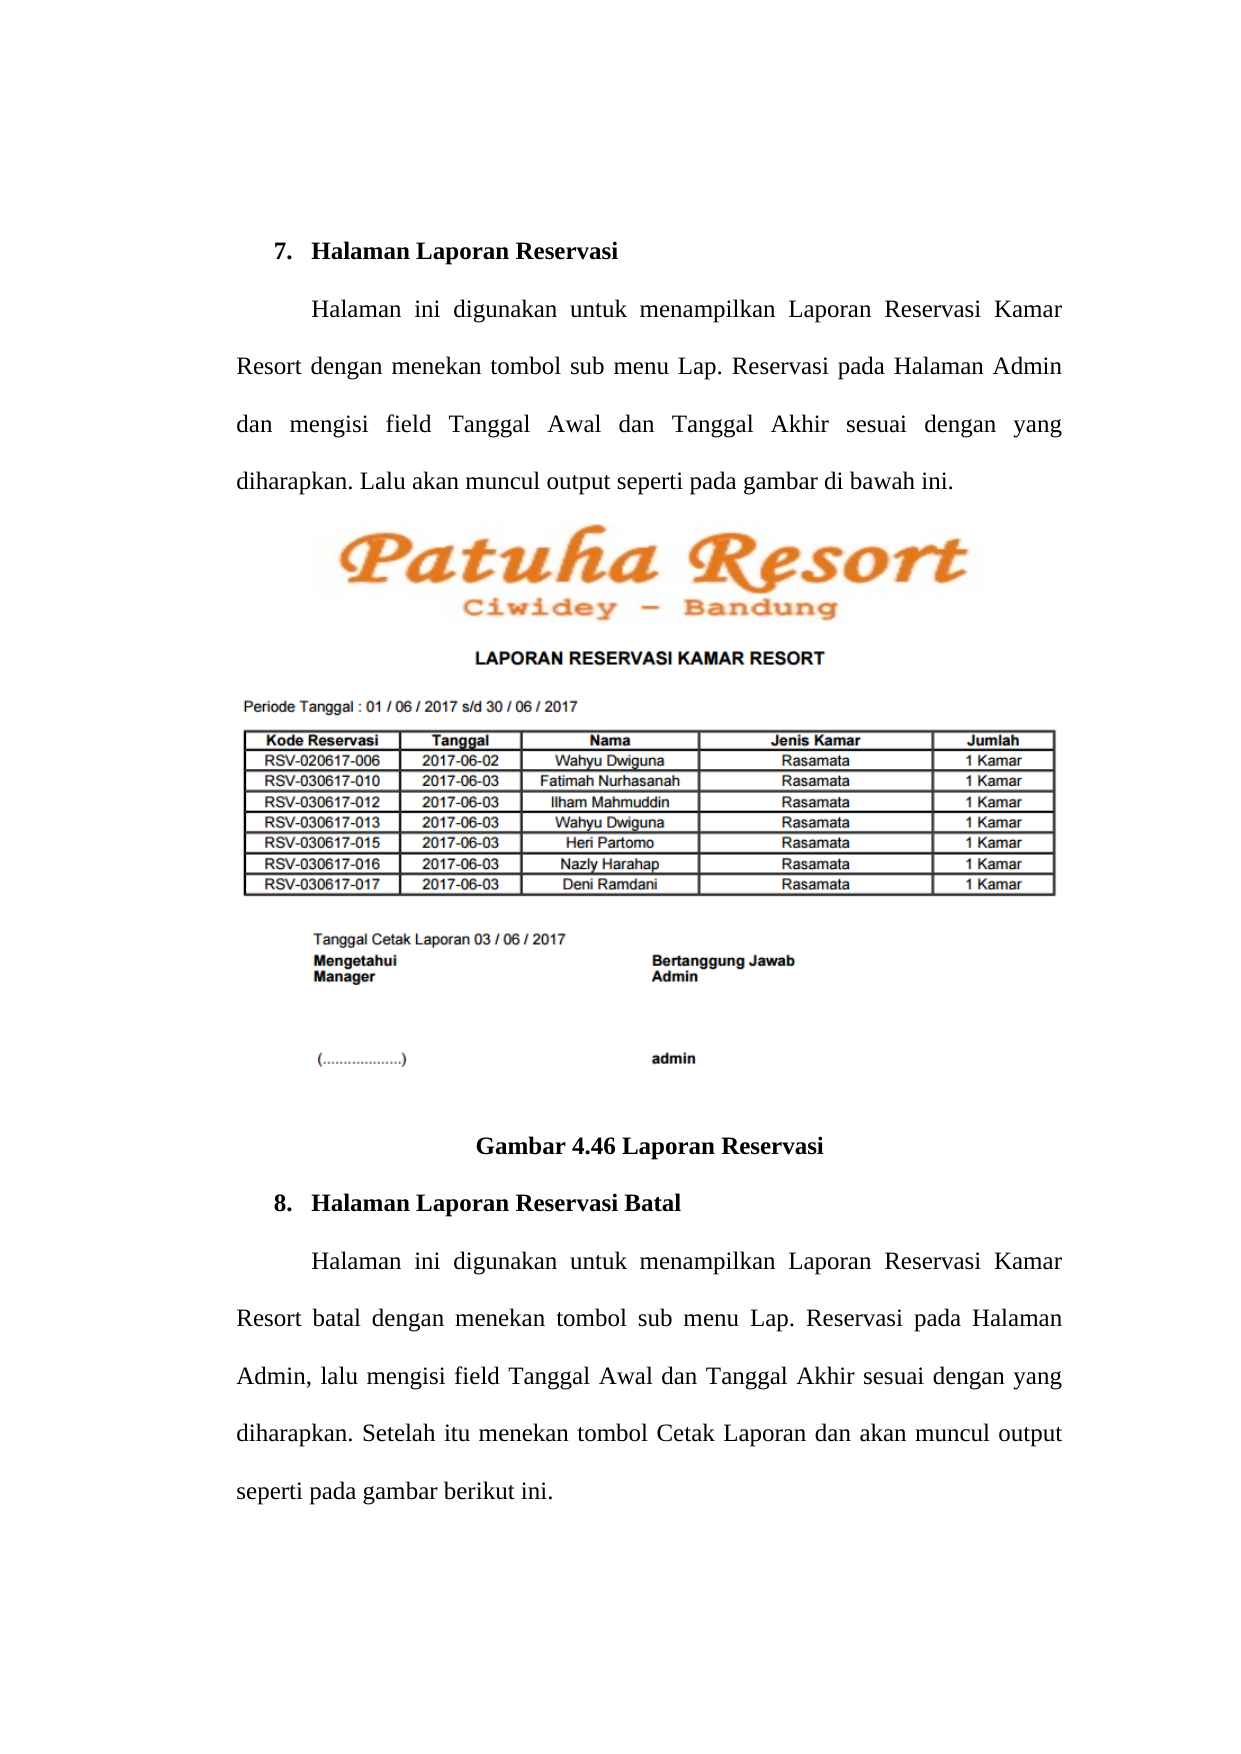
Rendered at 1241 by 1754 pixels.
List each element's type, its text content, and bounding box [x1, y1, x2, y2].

list Halaman Laporan Reservasi [274, 236, 1063, 265]
text Halaman ini digunakan untuk menampilkan Laporan Reservasi Kamar Resort batal dengan menekan tombol sub menu Lap. Reservasi pada Halaman Admin, lalu mengisi field Tanggal Awal dan Tanggal Akhir sesuai dengan yang diharapkan. Setelah itu menekan tombol Cetak Laporan dan akan muncul output seperti pada gambar berikut ini. [236, 1246, 1063, 1505]
text Gambar 4.46 Laporan Reservasi [236, 1131, 1063, 1160]
list Halaman Laporan Reservasi Batal [274, 1188, 1063, 1217]
text Halaman ini digunakan untuk menampilkan Laporan Reservasi Kamar Resort dengan menekan tombol sub menu Lap. Reservasi pada Halaman Admin dan mengisi field Tanggal Awal dan Tanggal Akhir sesuai dengan yang diharapkan. Lalu akan muncul output seperti pada gambar di bawah ini. [236, 294, 1063, 495]
picture [236, 523, 1064, 1103]
